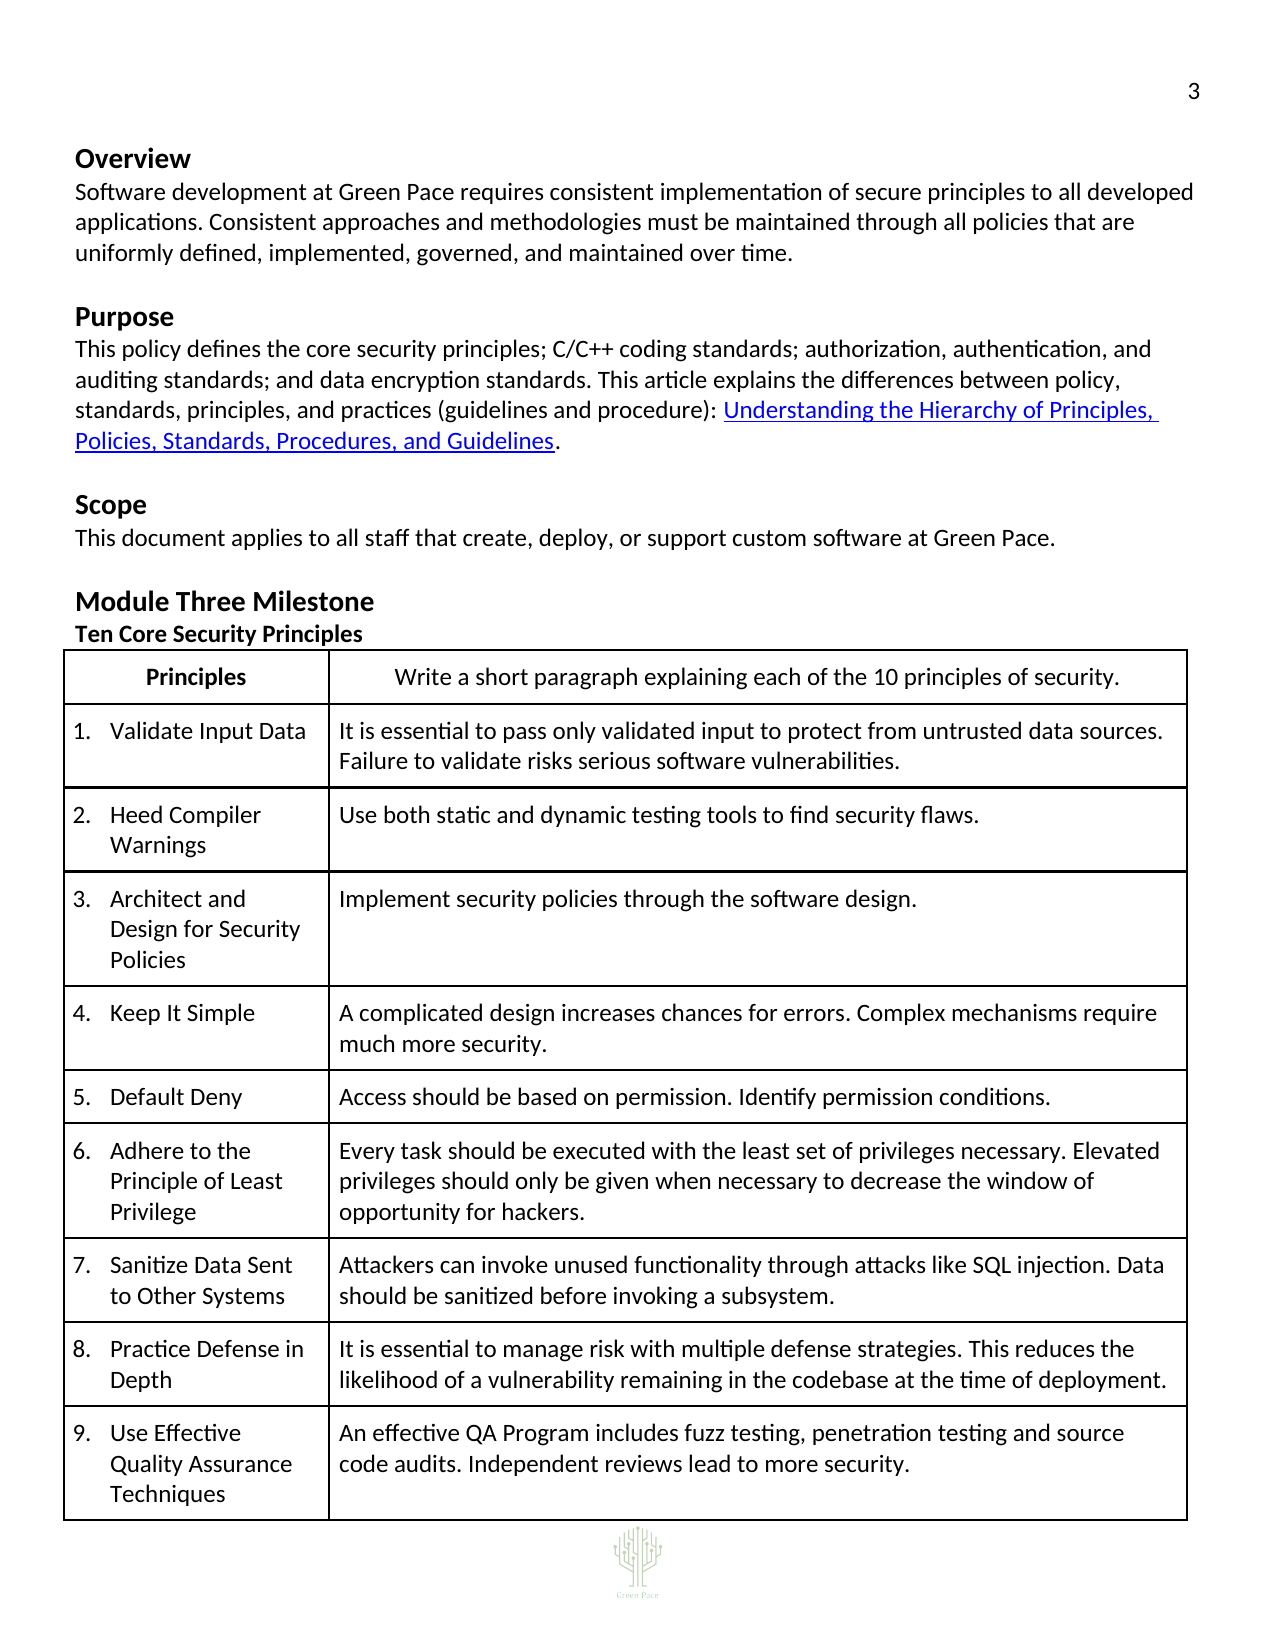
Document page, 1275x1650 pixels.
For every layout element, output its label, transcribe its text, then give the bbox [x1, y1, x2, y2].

subtitle Module Three Milestone [75, 583, 1200, 618]
table_cell Access should be based on permission. Identify permission conditions. [330, 1071, 1186, 1122]
table_header Principles [65, 651, 328, 702]
table_cell Implement security policies through the software design. [330, 873, 1186, 985]
table_cell Adhere to the Principle of Least Privilege [65, 1124, 328, 1237]
text This document applies to all staff that create, deploy, or support custom software at Green Pace. [75, 522, 1200, 552]
table_cell Keep It Simple [65, 987, 328, 1069]
subtitle Overview [75, 140, 1200, 176]
table_cell Use both static and dynamic testing tools to find security flaws. [330, 789, 1186, 870]
table_cell Validate Input Data [65, 705, 328, 786]
table_cell Architect and Design for Security Policies [65, 873, 328, 985]
text This policy defines the core security principles; C/C++ coding standards; authorization, authentication, and auditing standards; and data encryption standards. This article explains the differences between policy, standards, principles, and practices (guidelines and procedure): Understanding the Hierarchy of Principles, Policies, Standards, Procedures, and Guidelines. [75, 334, 1200, 456]
table_cell Default Deny [65, 1071, 328, 1122]
subtitle Scope [75, 486, 1200, 522]
table_cell Heed Compiler Warnings [65, 789, 328, 870]
table_cell Attackers can invoke unused functionality through attacks like SQL injection. Data should be sanitized before invoking a subsystem. [330, 1239, 1186, 1321]
table_cell It is essential to pass only validated input to protect from untrusted data sources. Failure to validate risks serious software vulnerabilities. [330, 705, 1186, 786]
table_header Write a short paragraph explaining each of the 10 principles of security. [330, 651, 1186, 702]
subtitle Purpose [75, 298, 1200, 334]
table_cell Every task should be executed with the least set of privileges necessary. Elevated privileges should only be given when necessary to decrease the window of opportunity for hackers. [330, 1124, 1186, 1237]
table_cell Sanitize Data Sent to Other Systems [65, 1239, 328, 1321]
table_cell A complicated design increases chances for errors. Complex mechanisms require much more security. [330, 987, 1186, 1069]
picture [605, 1521, 670, 1606]
table_cell Use Effective Quality Assurance Techniques [65, 1407, 328, 1519]
table_cell An effective QA Program includes fuzz testing, penetration testing and source code audits. Independent reviews lead to more security. [330, 1407, 1186, 1519]
text Software development at Green Pace requires consistent implementation of secure principles to all developed applications. Consistent approaches and methodologies must be maintained through all policies that are uniformly defined, implemented, governed, and maintained over time. [75, 176, 1200, 267]
subtitle Ten Core Security Principles [75, 618, 1200, 649]
table_cell Practice Defense in Depth [65, 1323, 328, 1405]
table_cell It is essential to manage risk with multiple defense strategies. This reduces the likelihood of a vulnerability remaining in the codebase at the time of deployment. [330, 1323, 1186, 1405]
